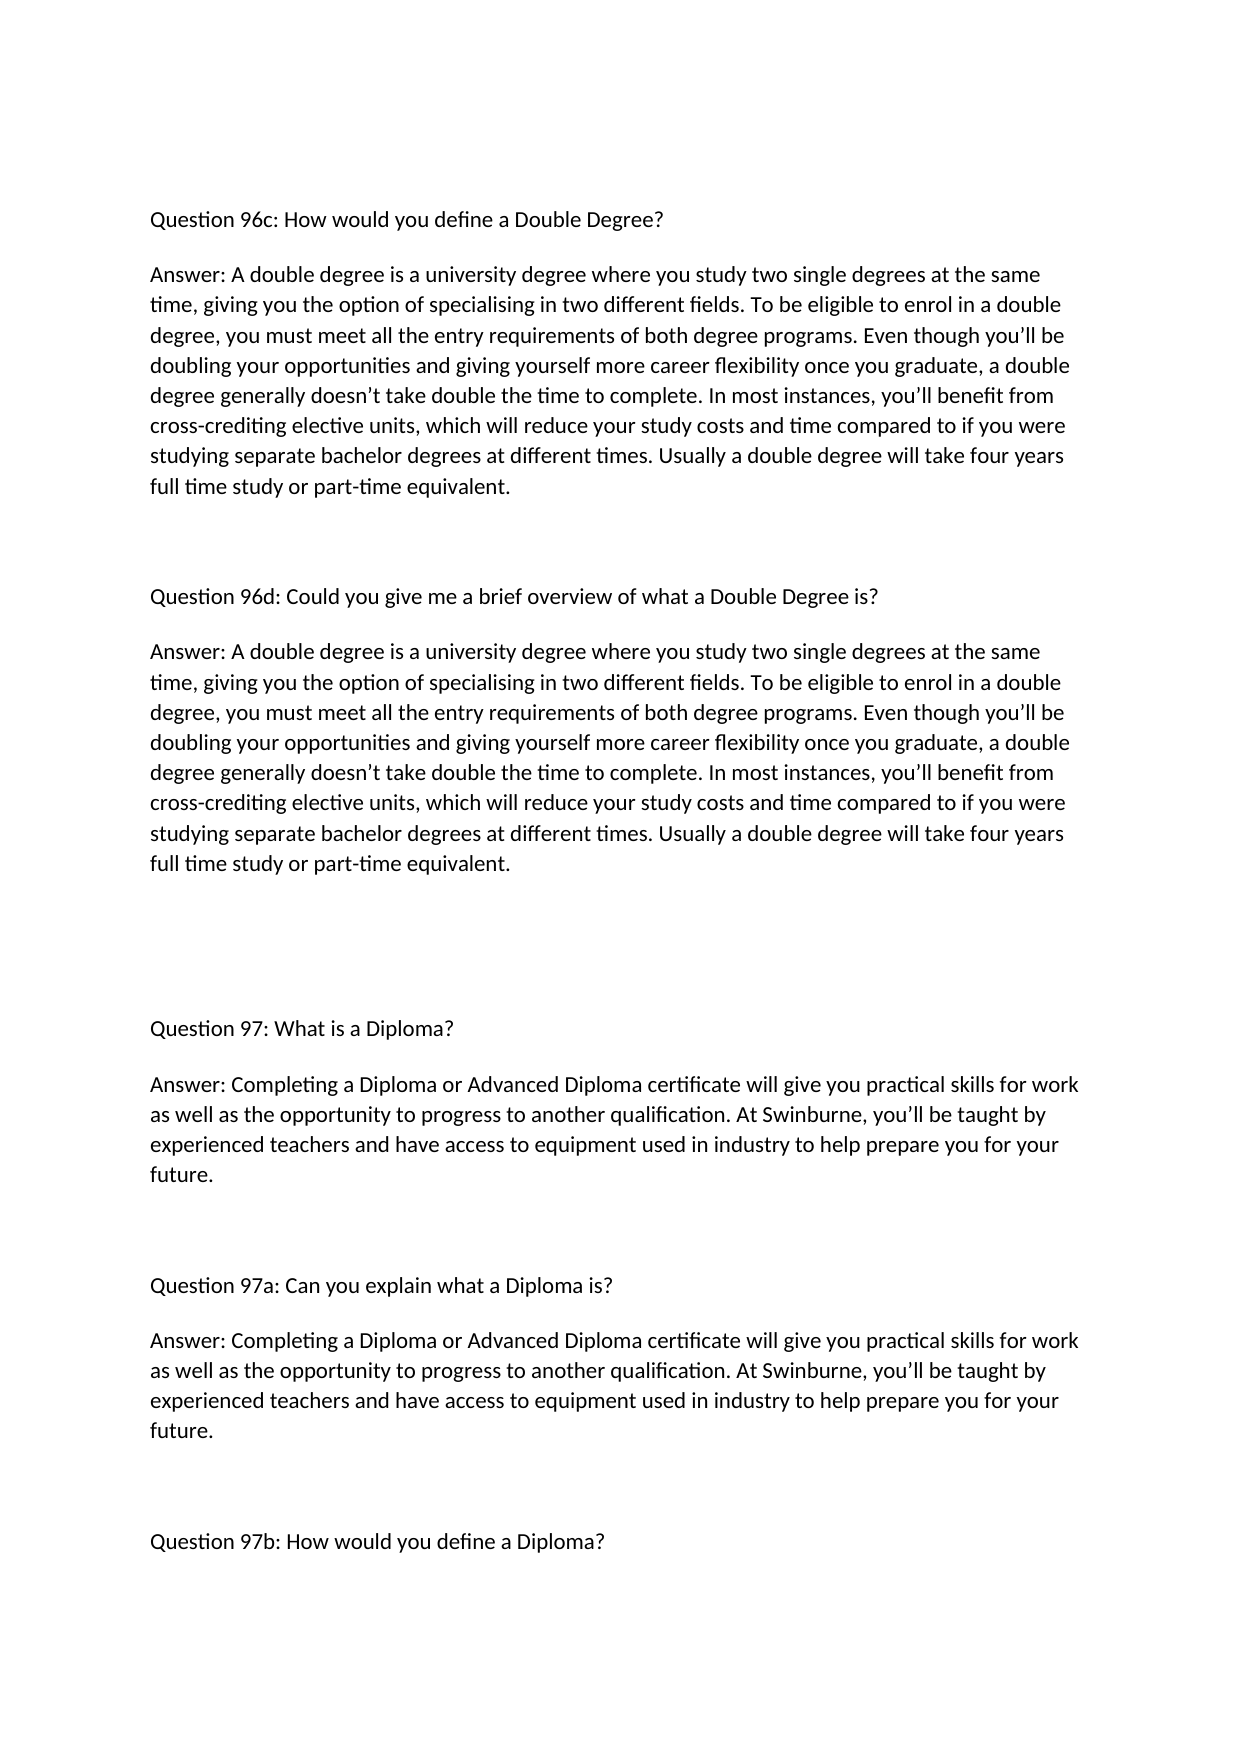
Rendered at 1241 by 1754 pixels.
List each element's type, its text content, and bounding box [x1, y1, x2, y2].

text Question 96d: Could you give me a brief overview of what a Double Degree is? [150, 582, 1090, 610]
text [150, 1326, 1090, 1445]
text Question 97: What is a Diploma? [150, 1014, 1090, 1043]
text Question 96c: How would you define a Double Degree? [150, 205, 1090, 233]
text Question 97a: Can you explain what a Diploma is? [150, 1271, 1090, 1299]
text Question 97b: How would you define a Diploma? [150, 1527, 1090, 1555]
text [150, 260, 1090, 500]
